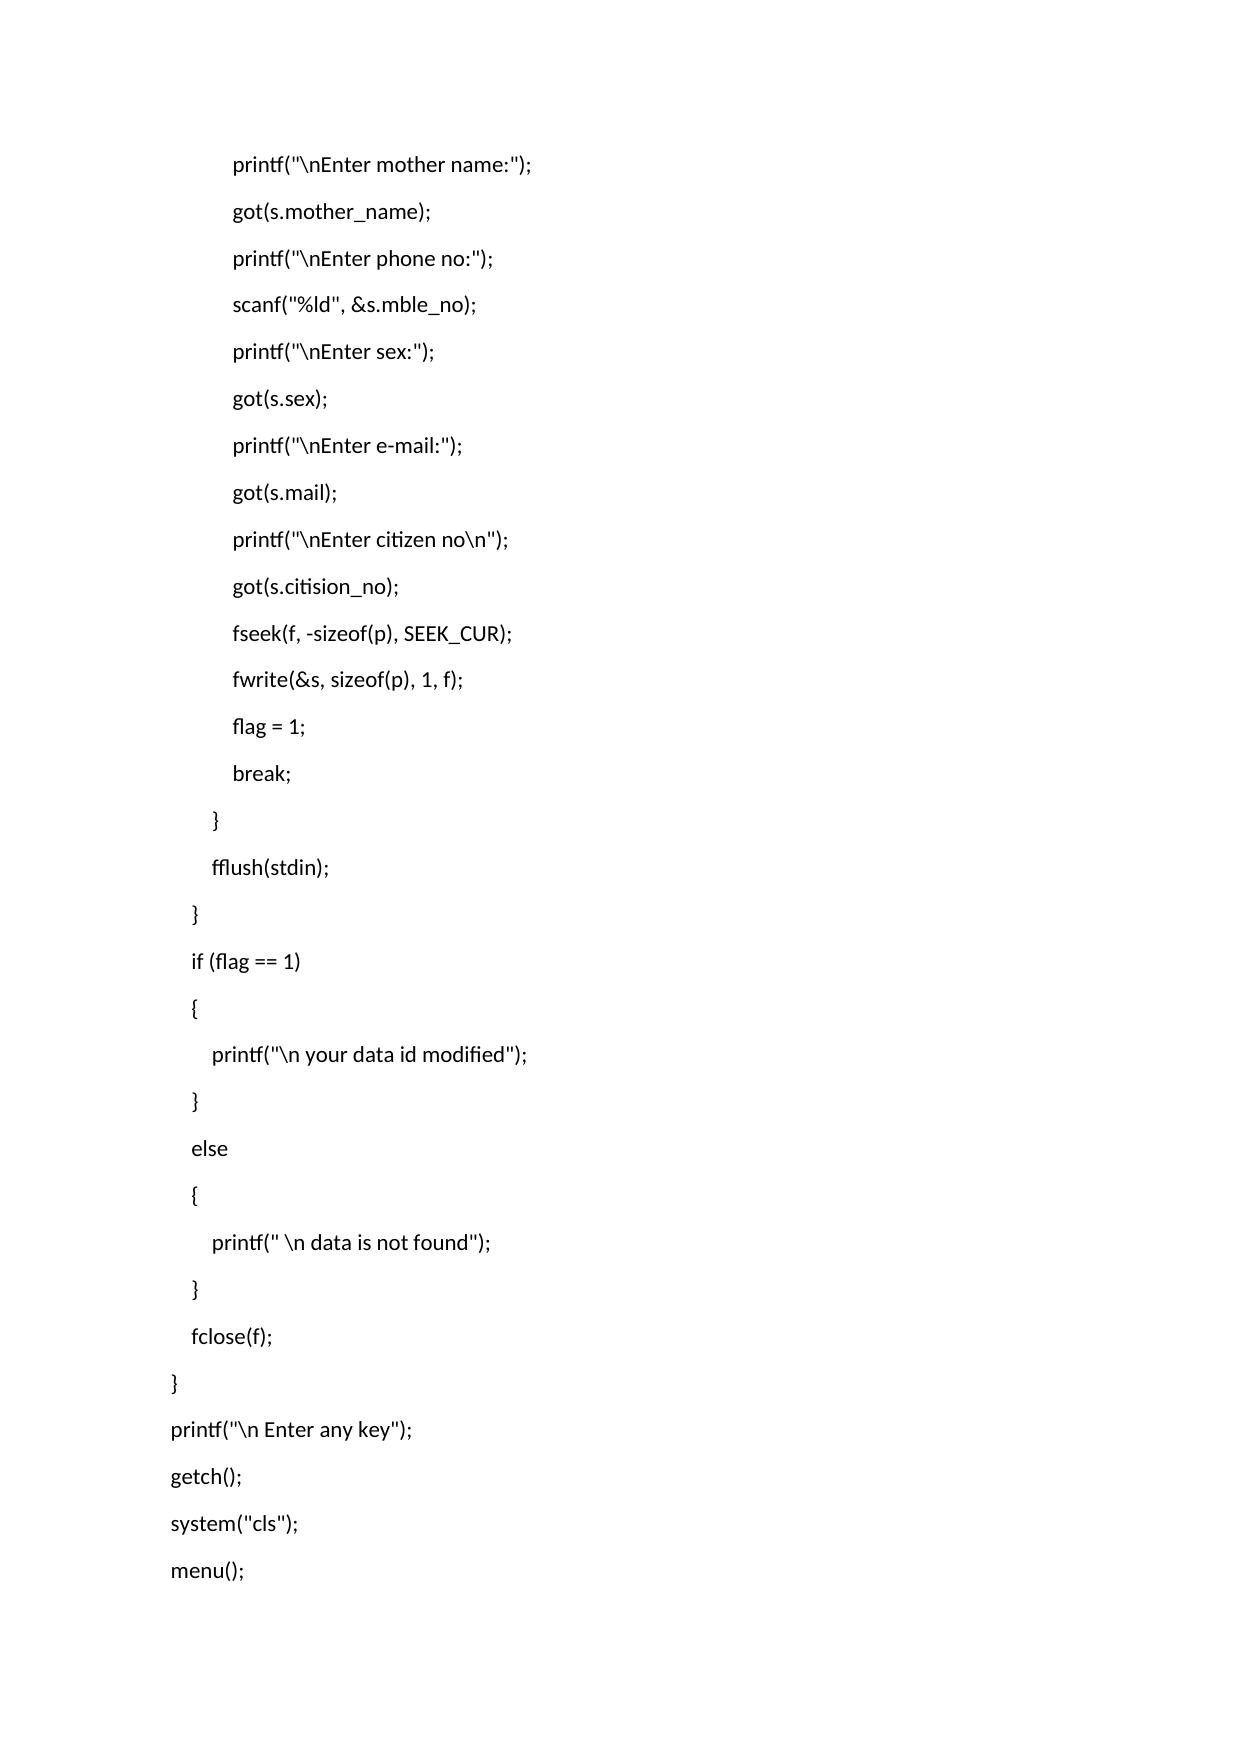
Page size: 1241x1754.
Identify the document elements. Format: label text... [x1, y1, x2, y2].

text flag = 1; [150, 712, 1090, 741]
text fclose(f); [150, 1322, 1090, 1350]
text scanf("%ld", &s.mble_no); [150, 291, 1090, 319]
text got(s.mother_name); [150, 197, 1090, 225]
text break; [150, 759, 1090, 787]
text } [150, 1087, 1090, 1116]
text got(s.sex); [150, 384, 1090, 412]
text printf("\nEnter phone no:"); [150, 244, 1090, 272]
text } [150, 900, 1090, 928]
text printf("\nEnter e-mail:"); [150, 431, 1090, 459]
text else [150, 1134, 1090, 1162]
text got(s.citision_no); [150, 572, 1090, 600]
text { [150, 994, 1090, 1022]
text } [150, 806, 1090, 834]
text printf("\nEnter citizen no\n"); [150, 525, 1090, 553]
text fseek(f, -sizeof(p), SEEK_CUR); [150, 619, 1090, 647]
text fwrite(&s, sizeof(p), 1, f); [150, 666, 1090, 694]
text menu(); [150, 1556, 1090, 1584]
text got(s.mail); [150, 478, 1090, 506]
text fflush(stdin); [150, 853, 1090, 881]
text system("cls"); [150, 1509, 1090, 1537]
text if (flag == 1) [150, 947, 1090, 975]
text printf("\nEnter mother name:"); [150, 150, 1090, 178]
text printf("\nEnter sex:"); [150, 337, 1090, 366]
text getch(); [150, 1462, 1090, 1491]
text printf("\n Enter any key"); [150, 1416, 1090, 1444]
text printf(" \n data is not found"); [150, 1228, 1090, 1256]
text { [150, 1181, 1090, 1209]
text printf("\n your data id modified"); [150, 1041, 1090, 1069]
text } [150, 1369, 1090, 1397]
text } [150, 1275, 1090, 1303]
